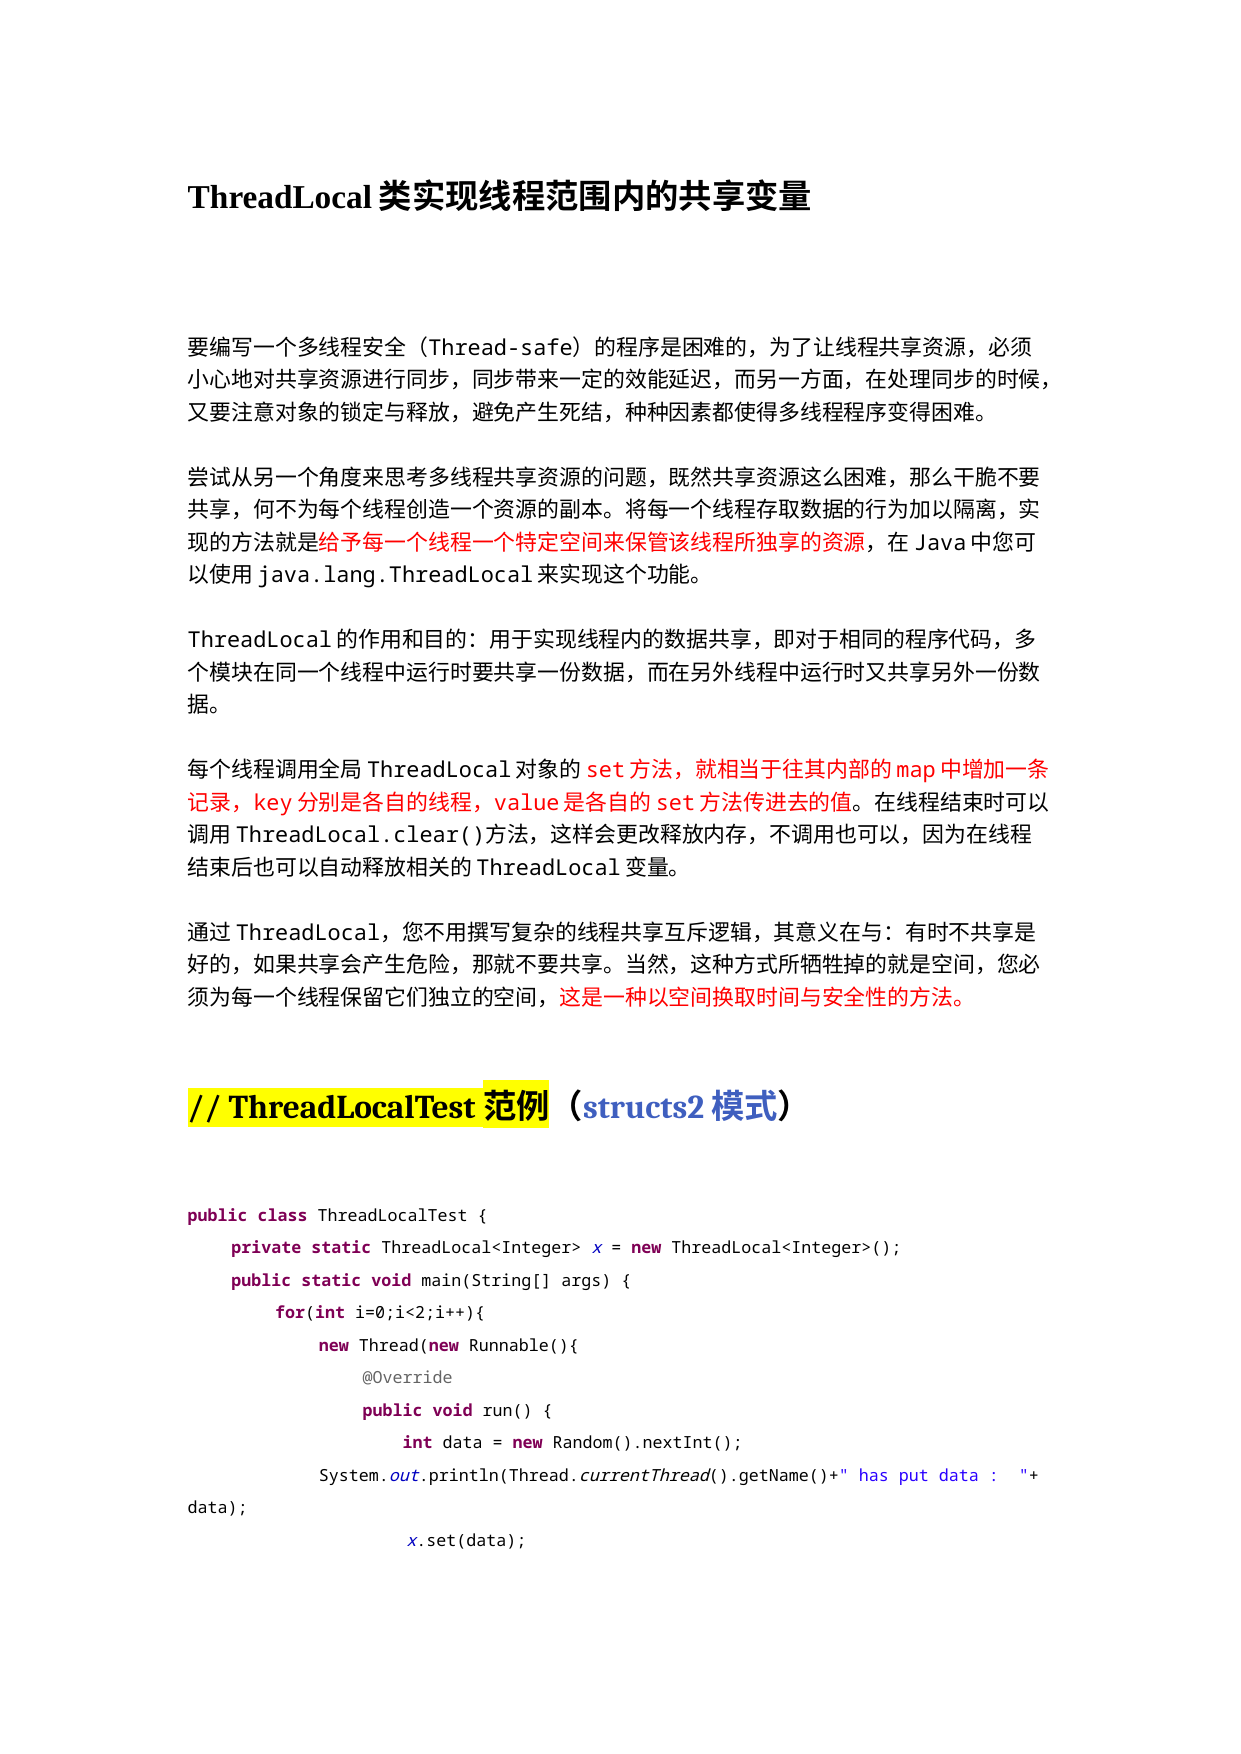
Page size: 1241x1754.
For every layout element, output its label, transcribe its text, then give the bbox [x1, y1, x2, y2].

text 要编写一个多线程安全（Thread-safe）的程序是困难的，为了让线程共享资源，必须小心地对共享资源进行同步，同步带来一定的效能延迟，而另一方面，在处理同步的时候，又要注意对象的锁定与释放，避免产生死结，种种因素都使得多线程程序变得困难。 [187, 329, 1053, 427]
text public static void main(String[] args) { [187, 1263, 1053, 1296]
text ThreadLocal的作用和目的：用于实现线程内的数据共享，即对于相同的程序代码，多个模块在同一个线程中运行时要共享一份数据，而在另外线程中运行时又共享另外一份数据。 [187, 622, 1053, 719]
text 每个线程调用全局ThreadLocal对象的set方法，就相当于往其内部的map中增加一条记录，key分别是各自的线程，value是各自的set方法传进去的值。在线程结束时可以调用ThreadLocal.clear()方法，这样会更改释放内存，不调用也可以，因为在线程结束后也可以自动释放相关的ThreadLocal变量。 [187, 752, 1053, 882]
text @Override [187, 1361, 1053, 1393]
text new Thread(new Runnable(){ [187, 1328, 1053, 1361]
text int data = new Random().nextInt(); [187, 1426, 1053, 1458]
text private static ThreadLocal<Integer> x = new ThreadLocal<Integer>(); [187, 1231, 1053, 1263]
subtitle ThreadLocal类实现线程范围内的共享变量 [187, 162, 1053, 227]
text public class ThreadLocalTest { [187, 1198, 1053, 1231]
text for(int i=0;i<2;i++){ [187, 1296, 1053, 1328]
text System.out.println(Thread.currentThread().getName()+" has put data : "+ data); [187, 1458, 1053, 1523]
subtitle // ThreadLocalTest 范例（structs2模式） [187, 1071, 1053, 1136]
text 尝试从另一个角度来思考多线程共享资源的问题，既然共享资源这么困难，那么干脆不要共享，何不为每个线程创造一个资源的副本。将每一个线程存取数据的行为加以隔离，实现的方法就是给予每一个线程一个特定空间来保管该线程所独享的资源，在Java中您可以使用java.lang.ThreadLocal来实现这个功能。 [187, 459, 1053, 589]
text x.set(data); [187, 1523, 1053, 1556]
text public void run() { [187, 1393, 1053, 1426]
text 通过ThreadLocal，您不用撰写复杂的线程共享互斥逻辑，其意义在与：有时不共享是好的，如果共享会产生危险，那就不要共享。当然，这种方式所牺牲掉的就是空间，您必须为每一个线程保留它们独立的空间，这是一种以空间换取时间与安全性的方法。 [187, 914, 1053, 1012]
